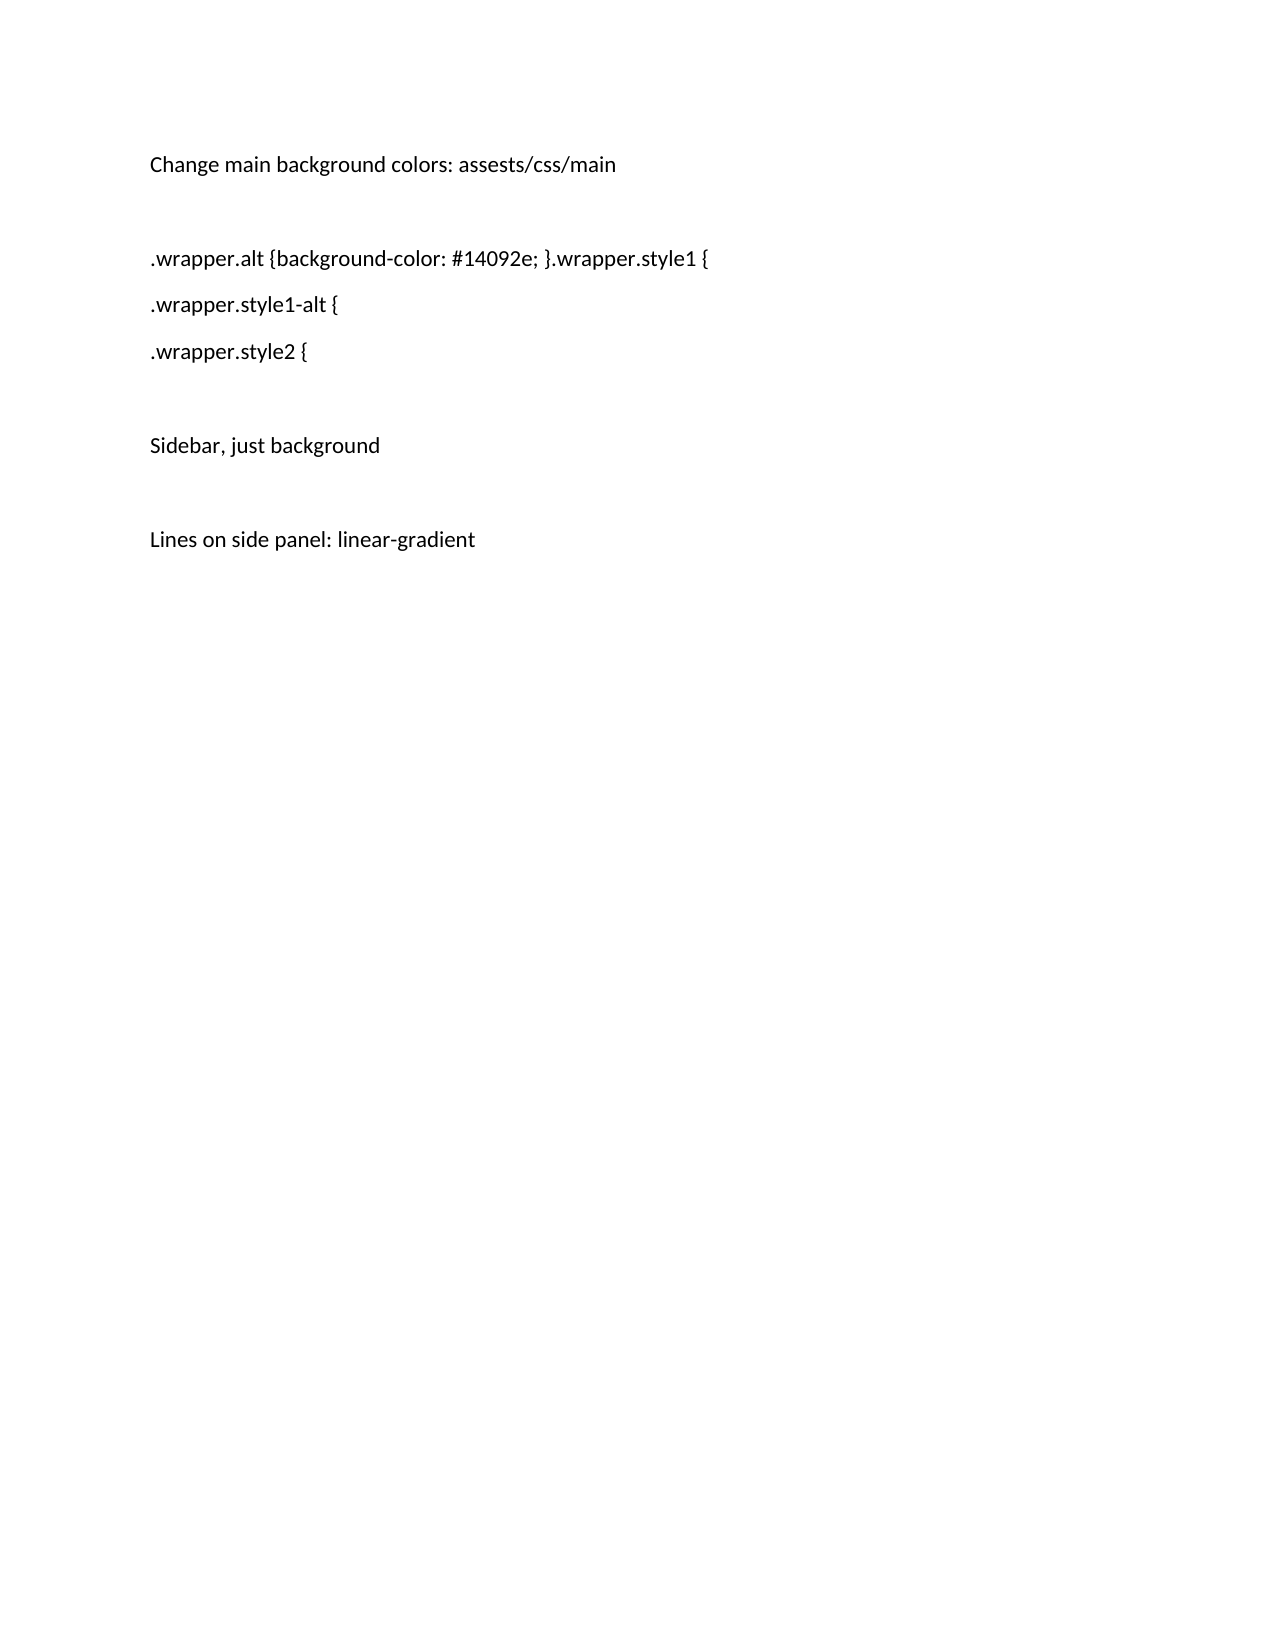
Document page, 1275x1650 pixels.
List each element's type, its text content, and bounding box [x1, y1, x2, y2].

text .wrapper.style2 { [150, 337, 1125, 366]
text .wrapper.alt {background-color: #14092e; }.wrapper.style1 { [150, 244, 1125, 272]
text Change main background colors: assests/css/main [150, 150, 1125, 178]
text Sidebar, just background [150, 431, 1125, 459]
text .wrapper.style1-alt { [150, 291, 1125, 319]
text Lines on side panel: linear-gradient [150, 525, 1125, 553]
